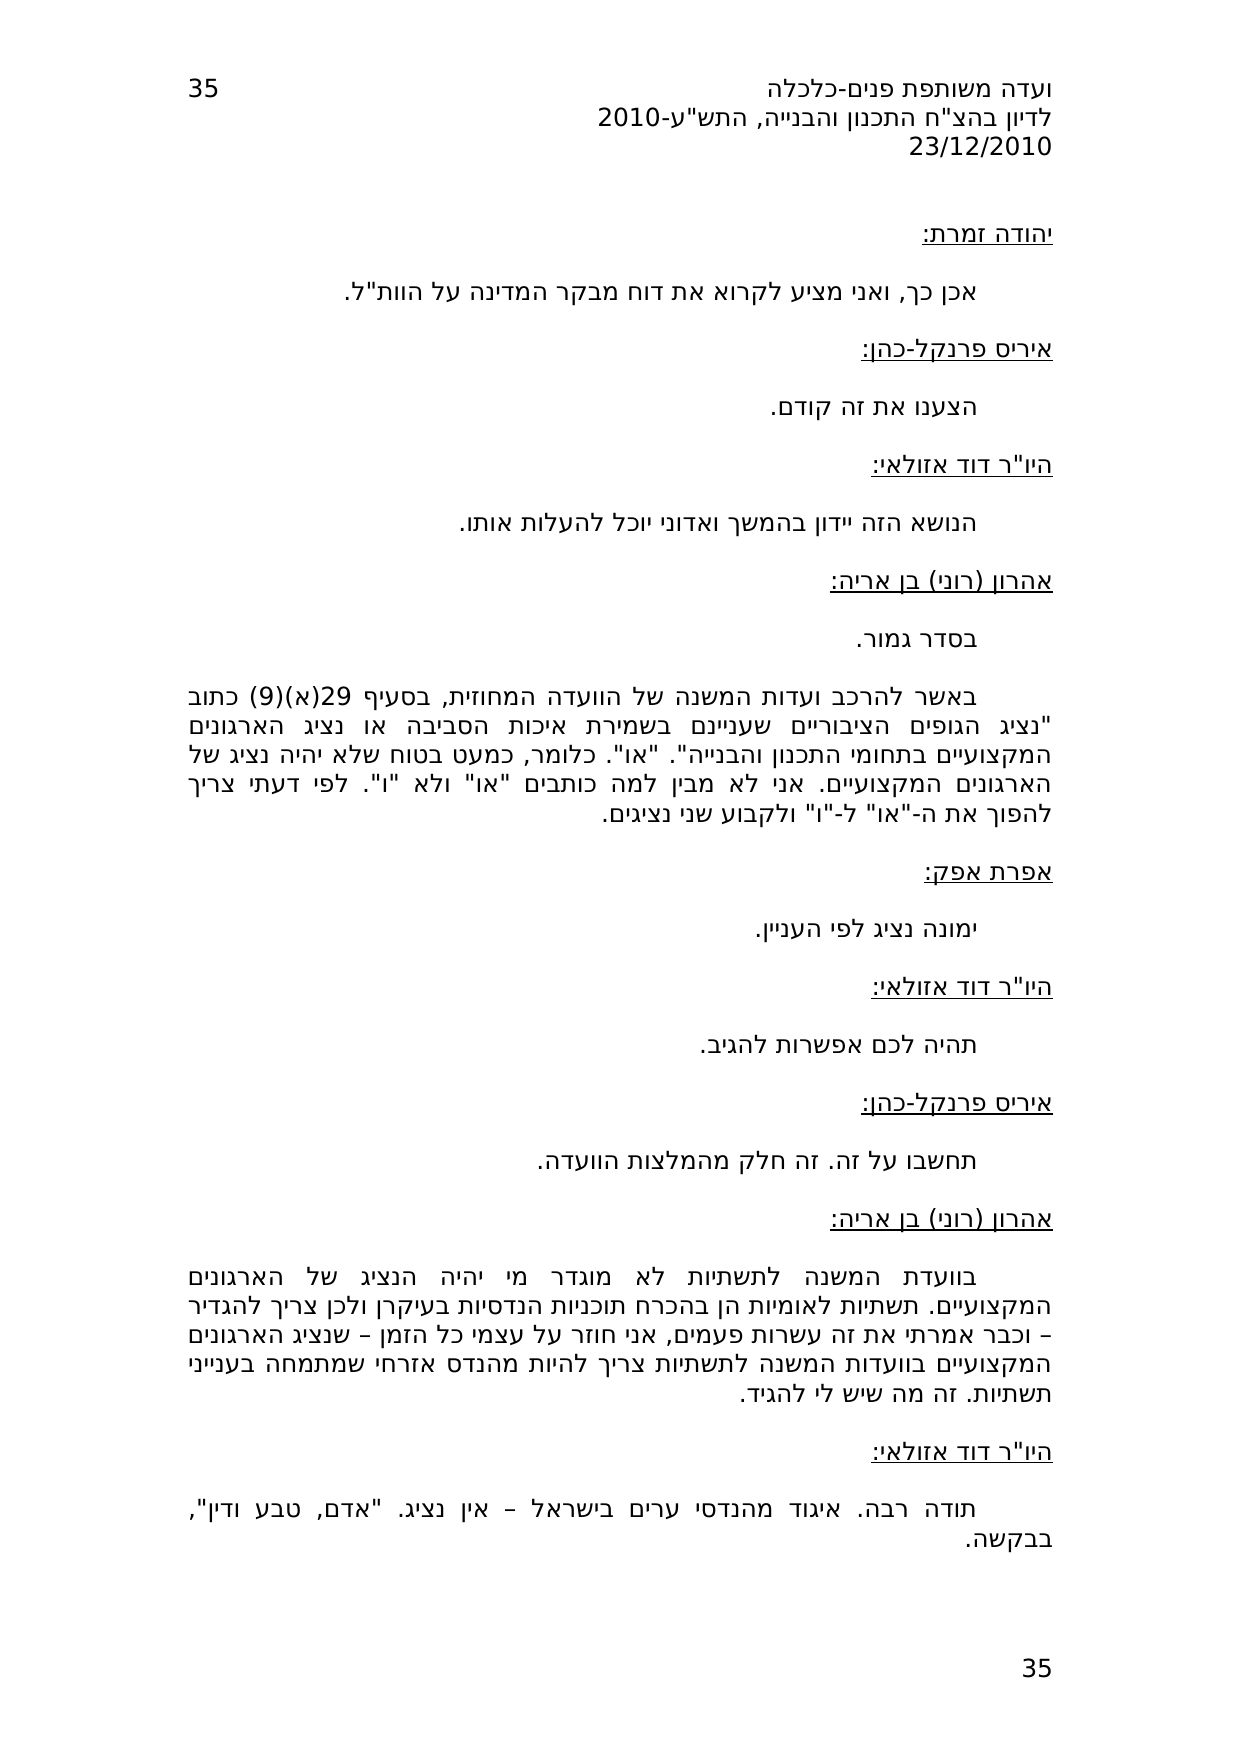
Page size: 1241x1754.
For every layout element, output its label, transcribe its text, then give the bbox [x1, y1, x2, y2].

text אפרת אפק: [187, 857, 1053, 886]
text היו"ר דוד אזולאי: [187, 450, 1053, 479]
text אהרון (רוני) בן אריה: [187, 566, 1053, 595]
text באשר להרכב ועדות המשנה של הוועדה המחוזית, בסעיף 29(א)(9) כתוב "נציג הגופים הציבוריים שעניינם בשמירת איכות הסביבה או נציג הארגונים המקצועיים בתחומי התכנון והבנייה". "או". כלומר, כמעט בטוח שלא יהיה נציג של הארגונים המקצועיים. אני לא מבין למה כותבים "או" ולא "ו". לפי דעתי צריך להפוך את ה-"או" ל-"ו" ולקבוע שני נציגים. [187, 682, 1053, 828]
text אהרון (רוני) בן אריה: [187, 1204, 1053, 1233]
text תודה רבה. איגוד מהנדסי ערים בישראל – אין נציג. "אדם, טבע ודין", בבקשה. [187, 1494, 1053, 1553]
text תהיה לכם אפשרות להגיב. [187, 1030, 1053, 1059]
text איריס פרנקל-כהן: [187, 1088, 1053, 1117]
text אכן כך, ואני מציע לקרוא את דוח מבקר המדינה על הוות"ל. [187, 277, 1053, 306]
text תחשבו על זה. זה חלק מהמלצות הוועדה. [187, 1146, 1053, 1175]
text בוועדת המשנה לתשתיות לא מוגדר מי יהיה הנציג של הארגונים המקצועיים. תשתיות לאומיות הן בהכרח תוכניות הנדסיות בעיקרן ולכן צריך להגדיר – וכבר אמרתי את זה עשרות פעמים, אני חוזר על עצמי כל הזמן – שנציג הארגונים המקצועיים בוועדות המשנה לתשתיות צריך להיות מהנדס אזרחי שמתמחה בענייני תשתיות. זה מה שיש לי להגיד. [187, 1262, 1053, 1408]
text הנושא הזה יידון בהמשך ואדוני יוכל להעלות אותו. [187, 508, 1053, 537]
text יהודה זמרת: [187, 219, 1053, 248]
text איריס פרנקל-כהן: [187, 334, 1053, 364]
text הצענו את זה קודם. [187, 392, 1053, 422]
text היו"ר דוד אזולאי: [187, 1437, 1053, 1466]
text היו"ר דוד אזולאי: [187, 972, 1053, 1002]
text בסדר גמור. [187, 624, 1053, 653]
text ימונה נציג לפי העניין. [187, 914, 1053, 944]
